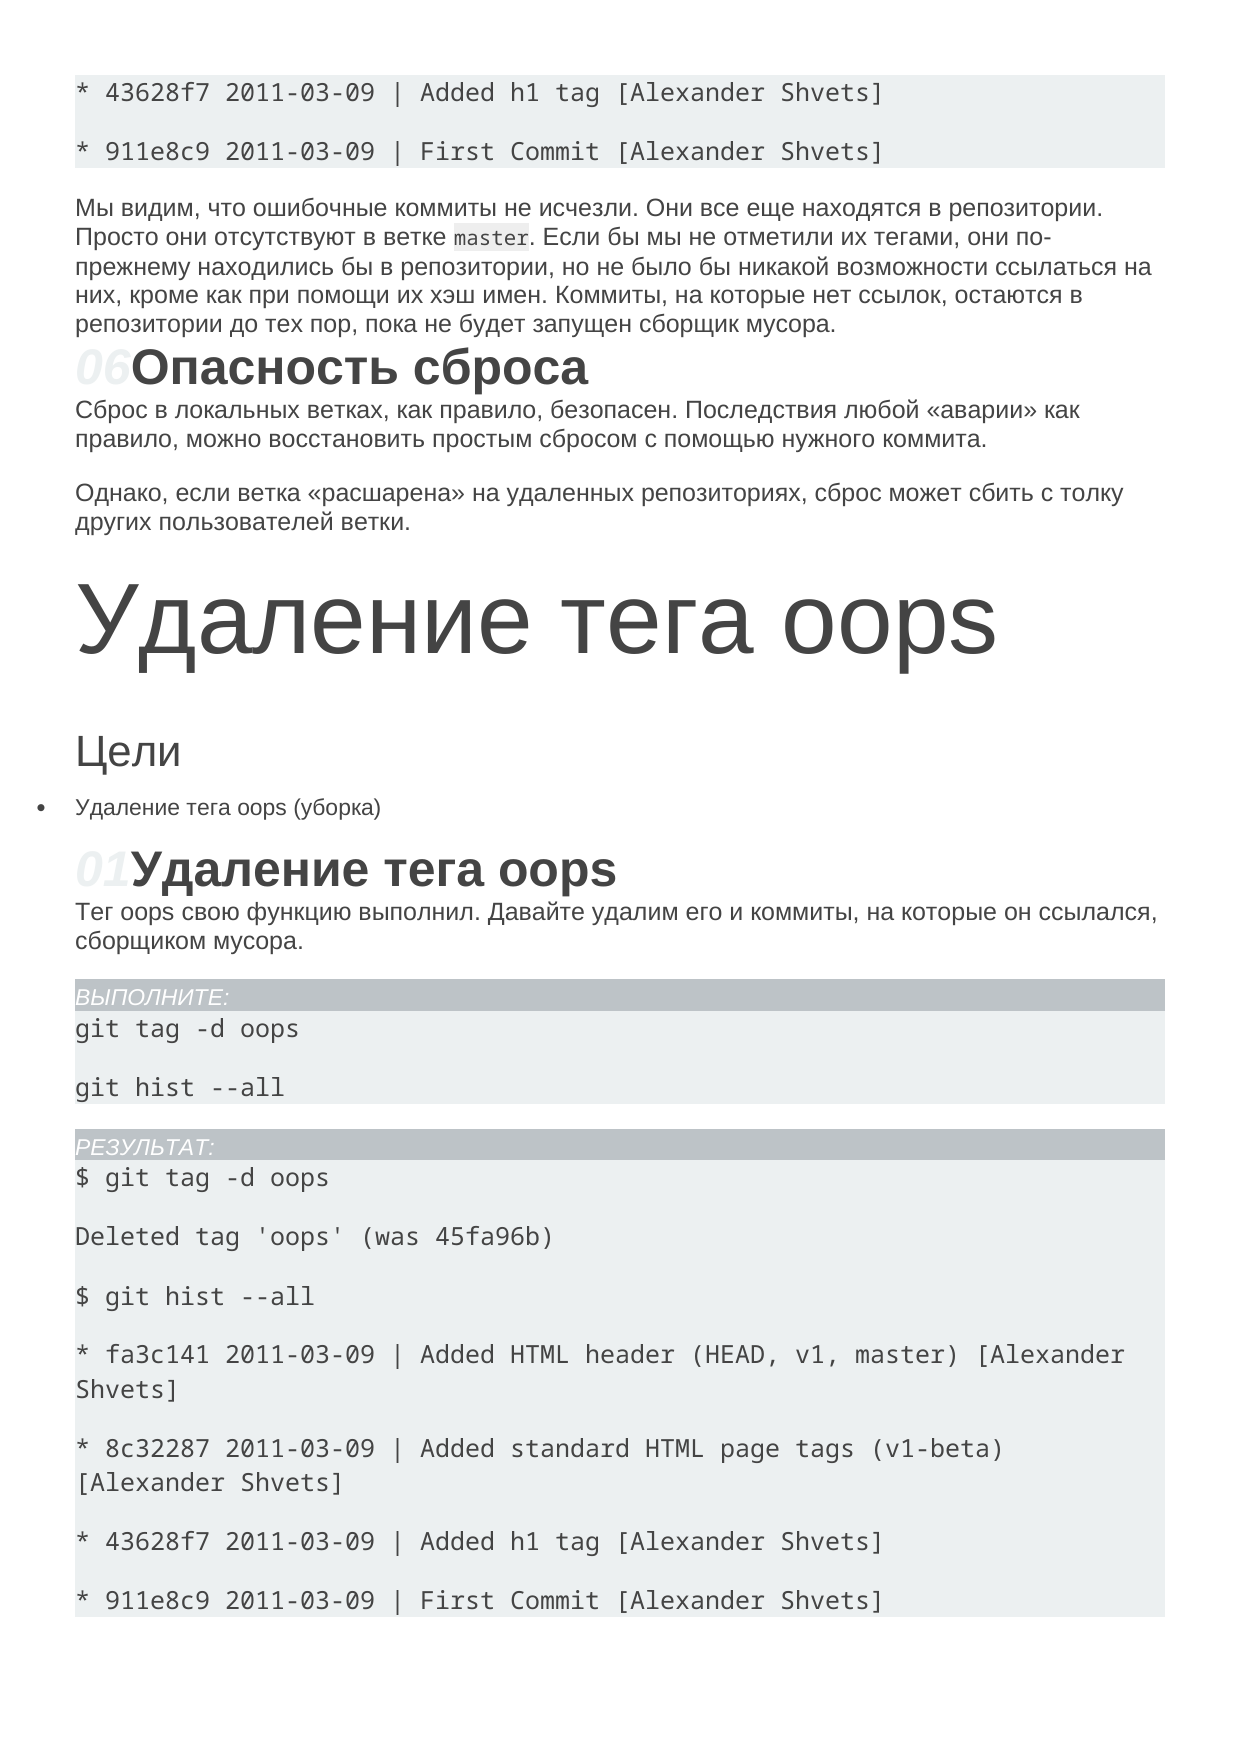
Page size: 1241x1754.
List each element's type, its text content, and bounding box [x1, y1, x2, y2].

text $ git hist --all [75, 1278, 1165, 1312]
text Мы видим, что ошибочные коммиты не исчезли. Они все еще находятся в репозитории. Просто они отсутствуют в ветке master. Если бы мы не отметили их тегами, они по-прежнему находились бы в репозитории, но не было бы никакой возможности ссылаться на них, кроме как при помощи их хэш имен. Коммиты, на которые нет ссылок, остаются в репозитории до тех пор, пока не будет запущен сборщик мусора. [75, 193, 1165, 338]
subtitle 01Удаление тега oops [75, 839, 1165, 897]
text Deleted tag 'oops' (was 45fa96b) [75, 1219, 1165, 1253]
text git tag -d oops [75, 1011, 1165, 1045]
subtitle Цели [75, 725, 1165, 776]
subtitle 06Опасность сброса [75, 338, 1165, 395]
text Тег oops свою функцию выполнил. Давайте удалим его и коммиты, на которые он ссылался, сборщиком мусора. [75, 897, 1165, 954]
text * fa3c141 2011-03-09 | Added HTML header (HEAD, v1, master) [Alexander Shvets] [75, 1337, 1165, 1405]
subtitle Удаление тега oops [75, 560, 1165, 675]
text * 911e8c9 2011-03-09 | First Commit [Alexander Shvets] [75, 1582, 1165, 1617]
text Сброс в локальных ветках, как правило, безопасен. Последствия любой «аварии» как правило, можно восстановить простым сбросом с помощью нужного коммита. [75, 395, 1165, 453]
subtitle ВЫПОЛНИТЕ: [75, 979, 1165, 1011]
text git hist --all [75, 1070, 1165, 1104]
text $ git tag -d oops [75, 1160, 1165, 1194]
text * 911e8c9 2011-03-09 | First Commit [Alexander Shvets] [75, 134, 1165, 168]
subtitle РЕЗУЛЬТАТ: [75, 1129, 1165, 1160]
text * 43628f7 2011-03-09 | Added h1 tag [Alexander Shvets] [75, 75, 1165, 109]
list Удаление тега oops (уборка) [37, 794, 1165, 821]
text * 43628f7 2011-03-09 | Added h1 tag [Alexander Shvets] [75, 1523, 1165, 1557]
text * 8c32287 2011-03-09 | Added standard HTML page tags (v1-beta) [Alexander Shvets] [75, 1430, 1165, 1498]
text Однако, если ветка «расшарена» на удаленных репозиториях, сброс может сбить с толку других пользователей ветки. [75, 478, 1165, 535]
